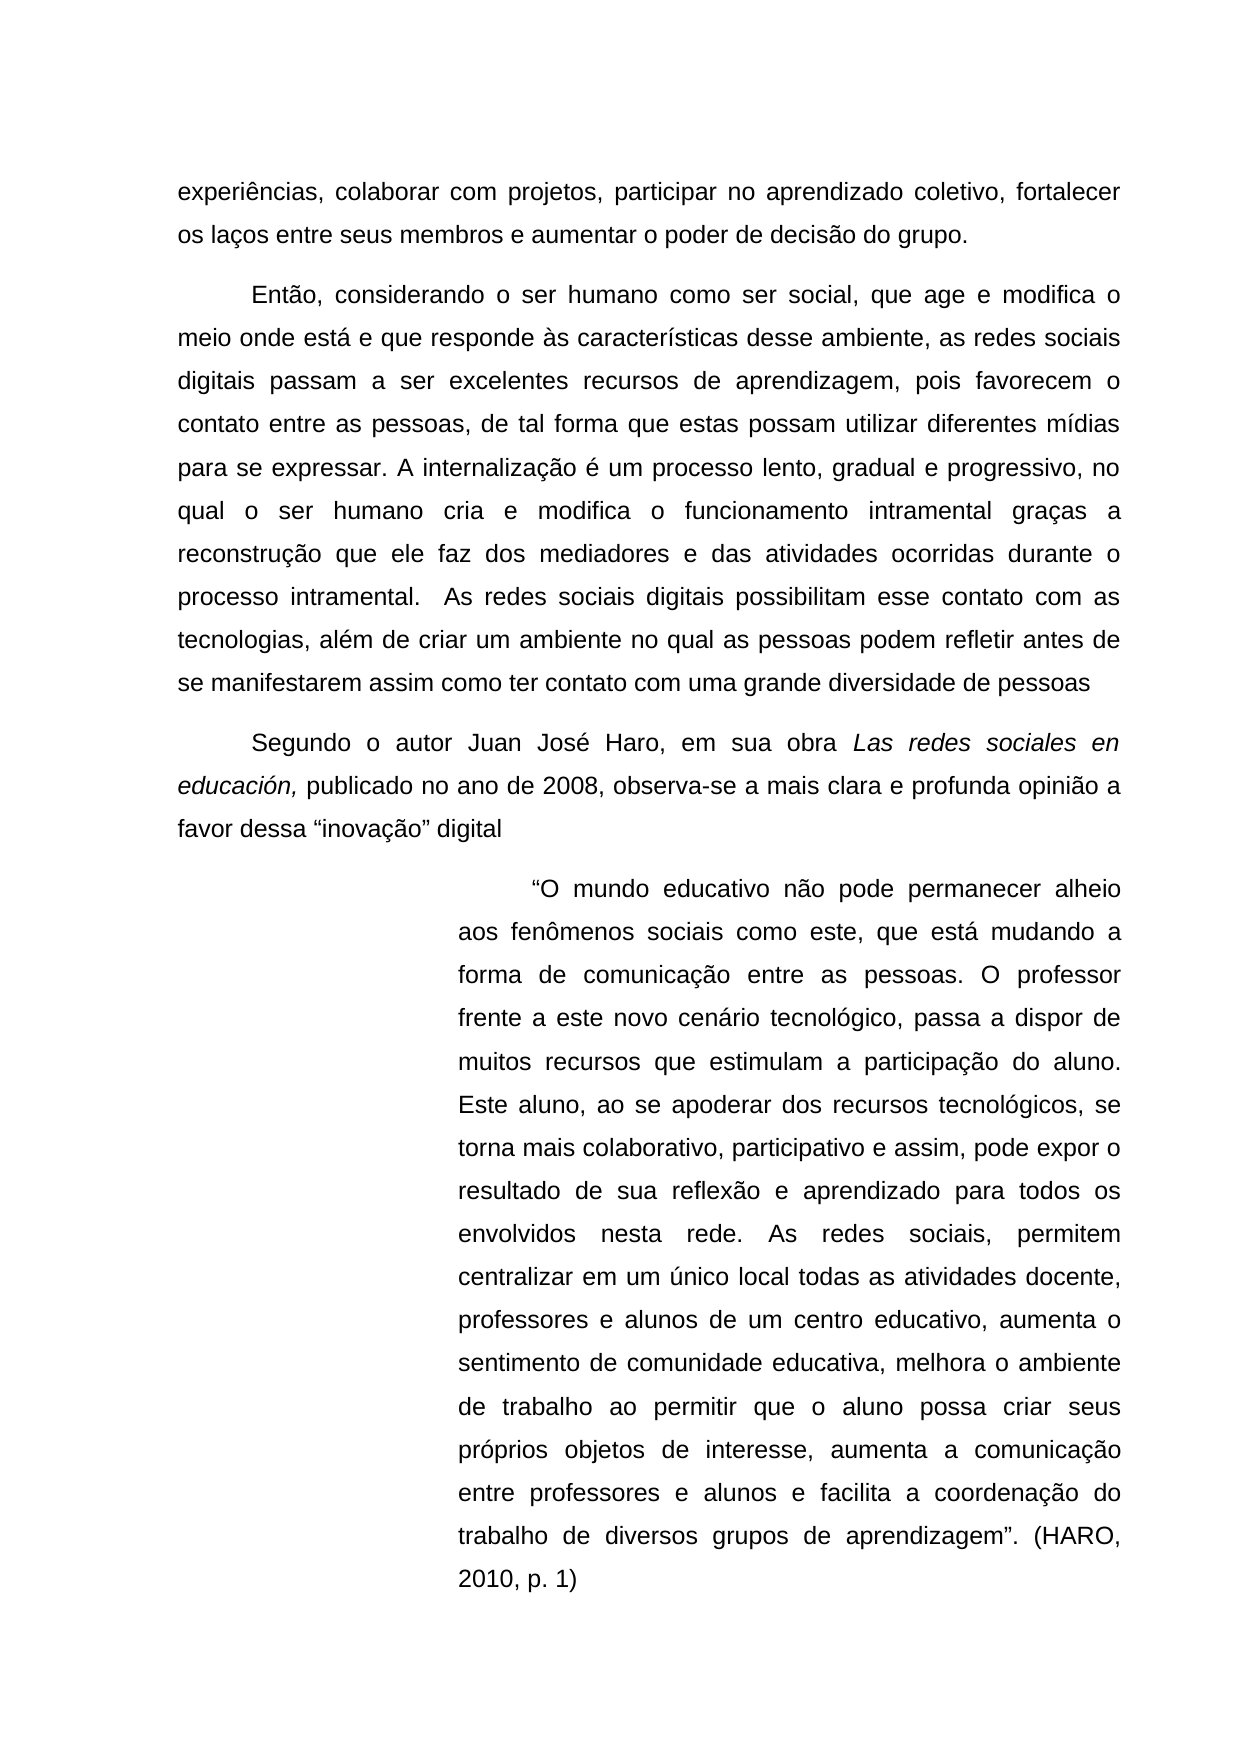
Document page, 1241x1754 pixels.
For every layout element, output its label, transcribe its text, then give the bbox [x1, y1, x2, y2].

text Então, considerando o ser humano como ser social, que age e modifica o meio onde está e que responde às características desse ambiente, as redes sociais digitais passam a ser excelentes recursos de aprendizagem, pois favorecem o contato entre as pessoas, de tal forma que estas possam utilizar diferentes mídias para se expressar. A internalização é um processo lento, gradual e progressivo, no qual o ser humano cria e modifica o funcionamento intramental graças a reconstrução que ele faz dos mediadores e das atividades ocorridas durante o processo intramental. As redes sociais digitais possibilitam esse contato com as tecnologias, além de criar um ambiente no qual as pessoas podem refletir antes de se manifestarem assim como ter contato com uma grande diversidade de pessoas [177, 280, 1122, 697]
text “O mundo educativo não pode permanecer alheio aos fenômenos sociais como este, que está mudando a forma de comunicação entre as pessoas. O professor frente a este novo cenário tecnológico, passa a dispor de muitos recursos que estimulam a participação do aluno. Este aluno, ao se apoderar dos recursos tecnológicos, se torna mais colaborativo, participativo e assim, pode expor o resultado de sua reflexão e aprendizado para todos os envolvidos nesta rede. As redes sociais, permitem centralizar em um único local todas as atividades docente, professores e alunos de um centro educativo, aumenta o sentimento de comunidade educativa, melhora o ambiente de trabalho ao permitir que o aluno possa criar seus próprios objetos de interesse, aumenta a comunicação entre professores e alunos e facilita a coordenação do trabalho de diversos grupos de aprendizagem”. (HARO, 2010, p. 1) [458, 874, 1122, 1593]
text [177, 177, 1122, 249]
text Segundo o autor Juan José Haro, em sua obra Las redes sociales en educación, publicado no ano de 2008, observa-se a mais clara e profunda opinião a favor dessa “inovação” digital [177, 728, 1122, 843]
